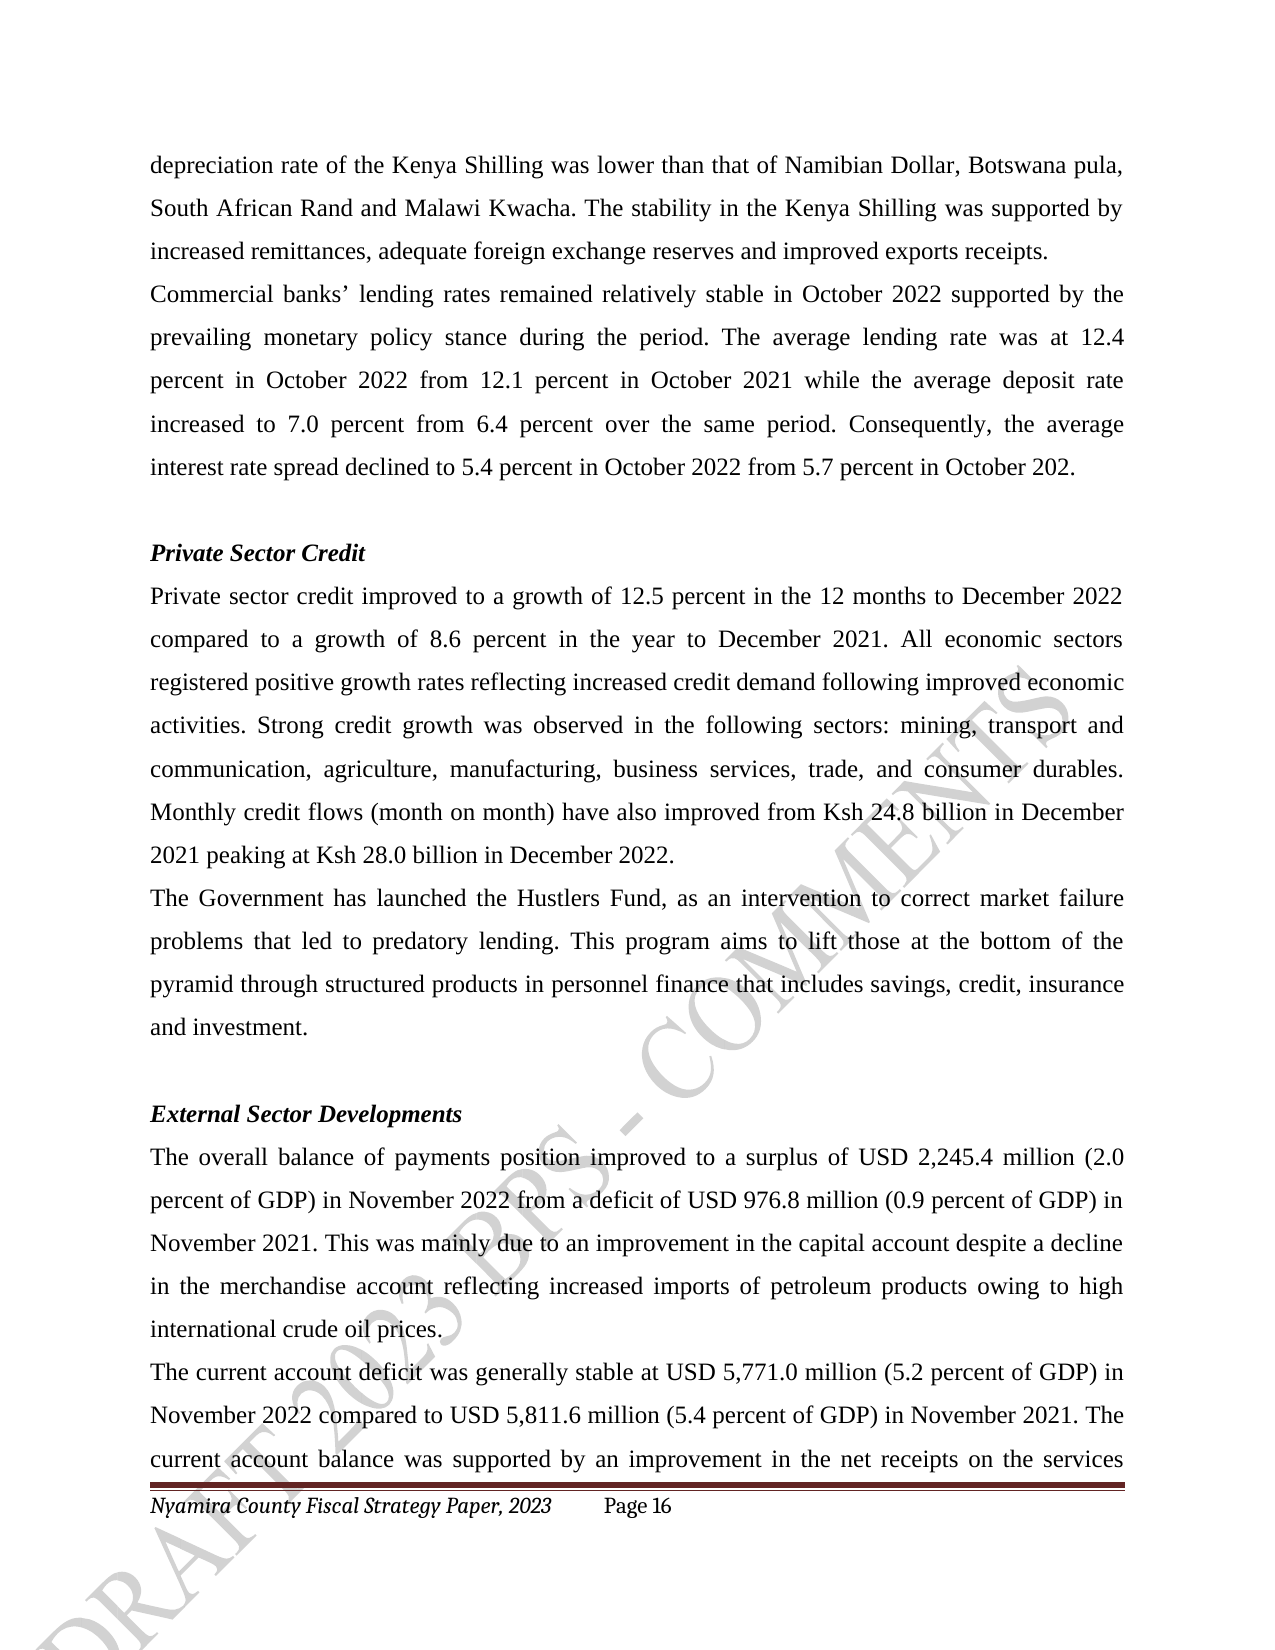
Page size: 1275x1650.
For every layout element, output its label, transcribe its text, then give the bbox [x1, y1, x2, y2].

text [150, 150, 1125, 265]
text Commercial banks’ lending rates remained relatively stable in October 2022 supported by the prevailing monetary policy stance during the period. The average lending rate was at 12.4 percent in October 2022 from 12.1 percent in October 2021 while the average deposit rate increased to 7.0 percent from 6.4 percent over the same period. Consequently, the average interest rate spread declined to 5.4 percent in October 2022 from 5.7 percent in October 202. [150, 279, 1125, 481]
text The overall balance of payments position improved to a surplus of USD 2,245.4 million (2.0 percent of GDP) in November 2022 from a deficit of USD 976.8 million (0.9 percent of GDP) in November 2021. This was mainly due to an improvement in the capital account despite a decline in the merchandise account reflecting increased imports of petroleum products owing to high international crude oil prices. [150, 1142, 1125, 1343]
text Private sector credit improved to a growth of 12.5 percent in the 12 months to December 2022 compared to a growth of 8.6 percent in the year to December 2021. All economic sectors registered positive growth rates reflecting increased credit demand following improved economic activities. Strong credit growth was observed in the following sectors: mining, transport and communication, agriculture, manufacturing, business services, trade, and consumer durables. Monthly credit flows (month on month) have also improved from Ksh 24.8 billion in December 2021 peaking at Ksh 28.0 billion in December 2022. [150, 581, 1125, 869]
text The Government has launched the Hustlers Fund, as an intervention to correct market failure problems that led to predatory lending. This program aims to lift those at the bottom of the pyramid through structured products in personnel finance that includes savings, credit, insurance and investment. [150, 883, 1125, 1041]
text External Sector Developments [150, 1099, 1125, 1127]
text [150, 1357, 1125, 1472]
text Private Sector Credit [150, 538, 1125, 567]
